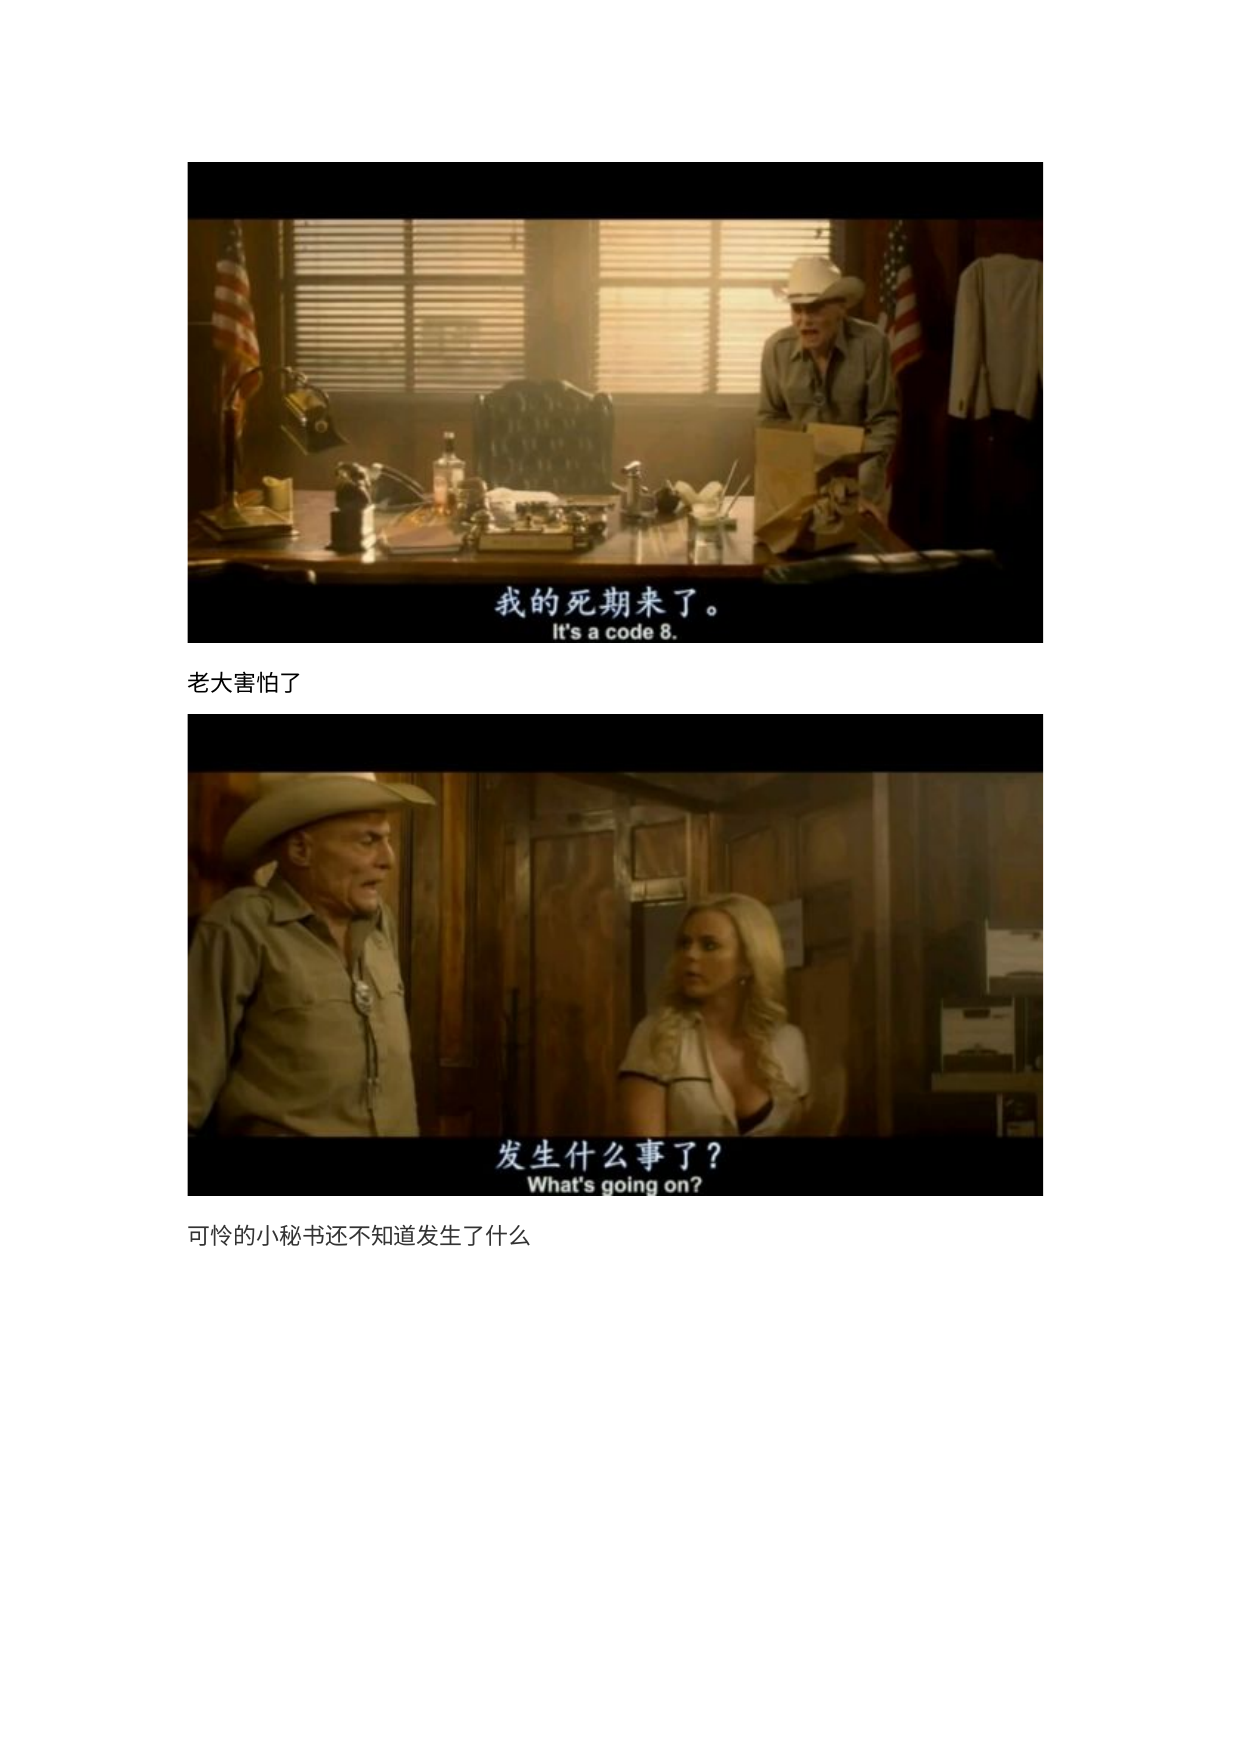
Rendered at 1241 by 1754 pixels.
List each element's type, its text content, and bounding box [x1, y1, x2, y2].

picture [187, 162, 1044, 643]
text 老大害怕了 [187, 649, 1053, 714]
text 可怜的小秘书还不知道发生了什么 [187, 1202, 1053, 1267]
picture [187, 714, 1044, 1196]
